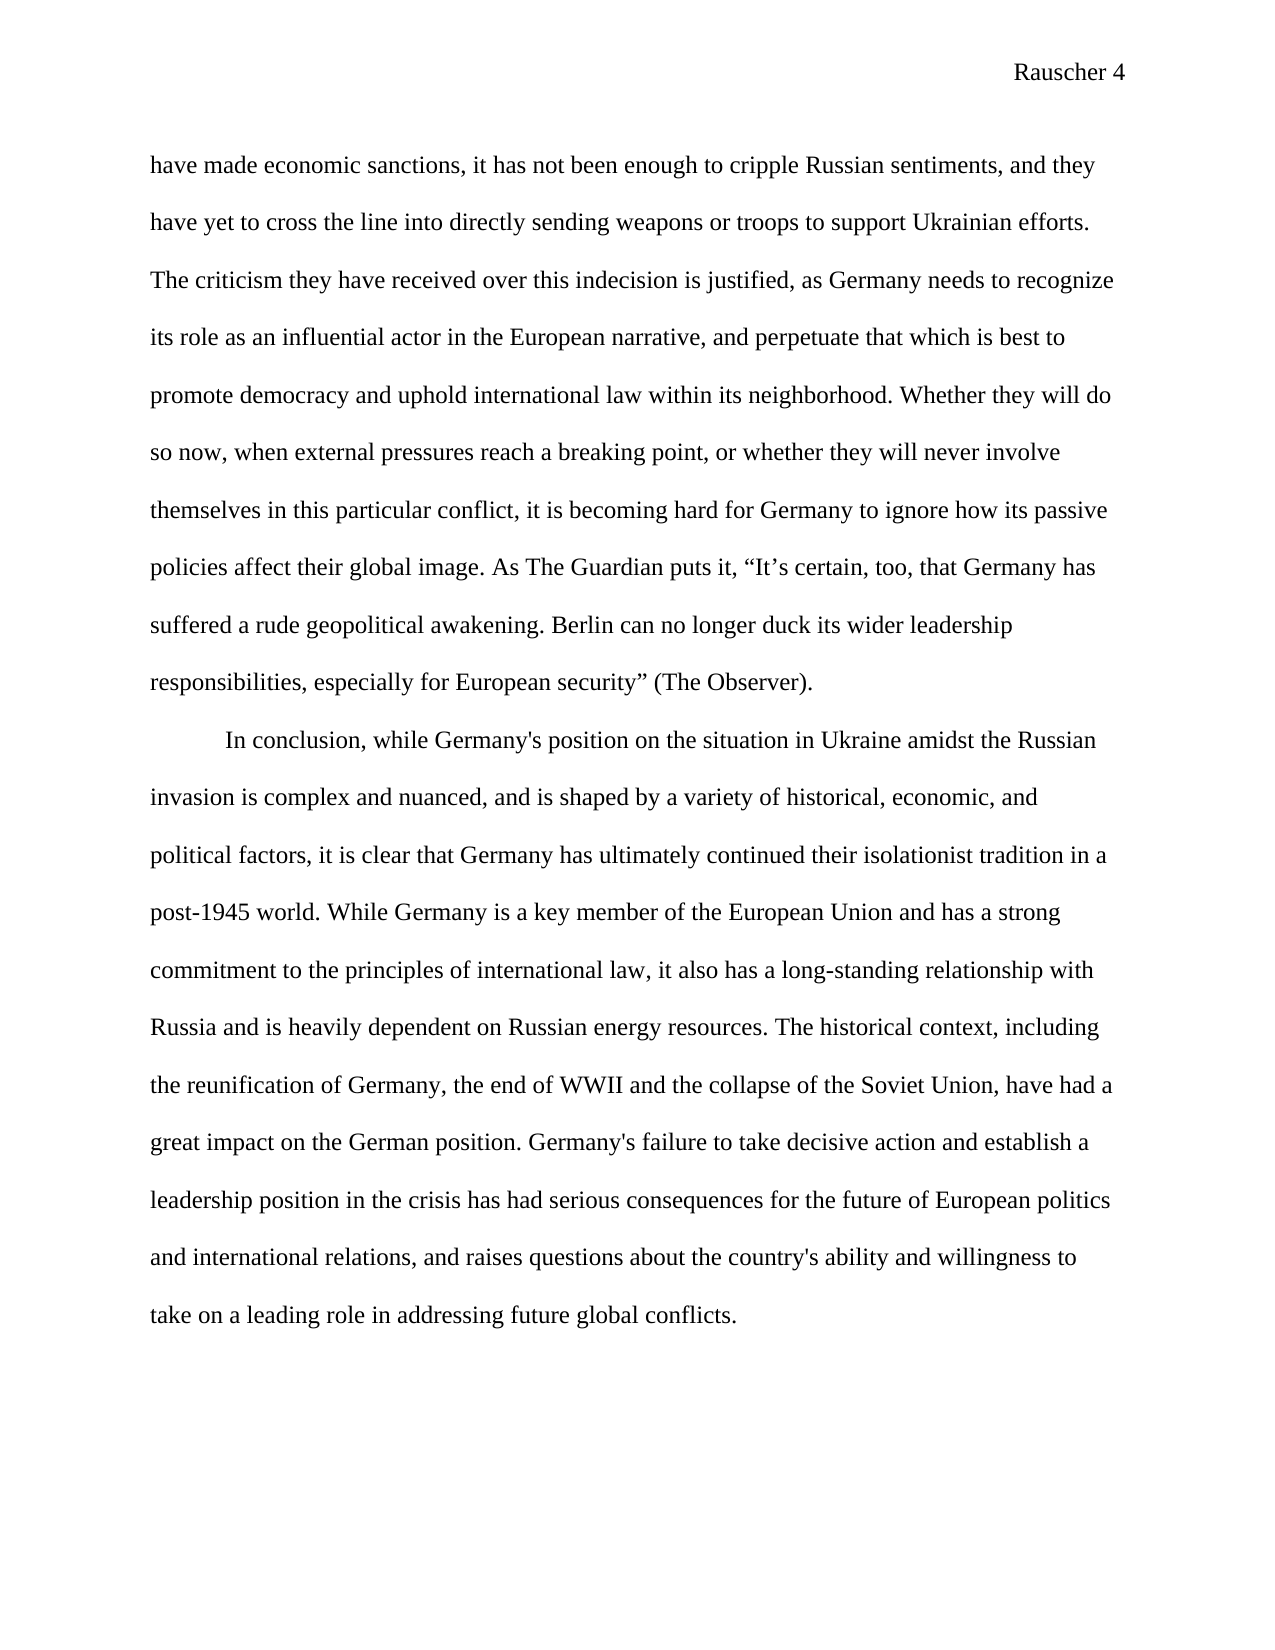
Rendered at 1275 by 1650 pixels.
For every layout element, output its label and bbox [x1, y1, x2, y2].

text [150, 150, 1125, 1329]
